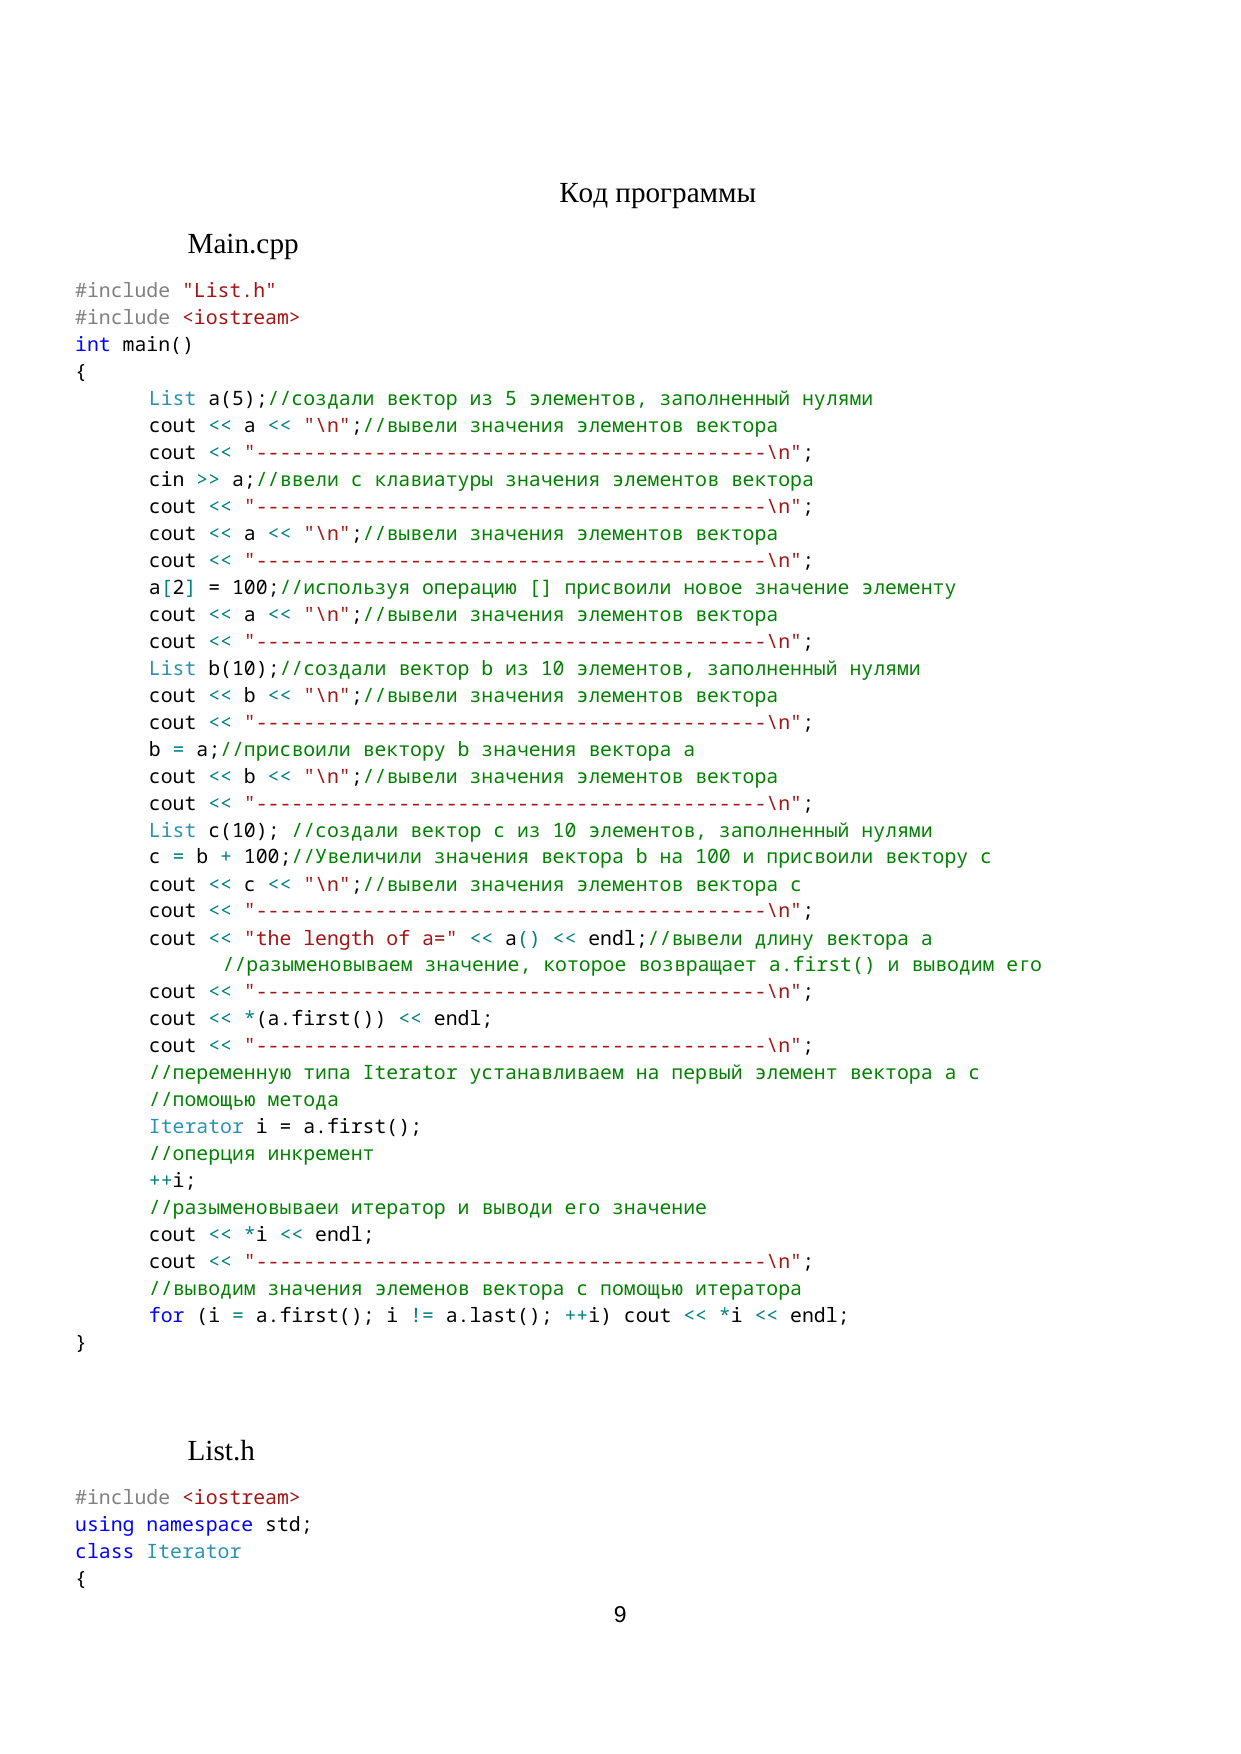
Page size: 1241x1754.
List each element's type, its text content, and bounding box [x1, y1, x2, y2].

text cout << "-------------------------------------------\n"; [75, 627, 1165, 654]
text cout << "-------------------------------------------\n"; [75, 1247, 1165, 1274]
text cout << "-------------------------------------------\n"; [75, 708, 1165, 735]
list Main.cpp [187, 226, 1165, 259]
text a[2] = 100;//используя операцию [] присвоили новое значение элементу [75, 573, 1165, 600]
text for (i = a.first(); i != a.last(); ++i) cout << *i << endl; [75, 1301, 1165, 1328]
text cout << "-------------------------------------------\n"; [75, 492, 1165, 519]
list Код программы [150, 176, 1165, 209]
text { [75, 357, 1165, 384]
text cout << "the length of a=" << a() << endl;//вывели длину вектора a [75, 924, 1165, 951]
text class Iterator [75, 1537, 1165, 1564]
text cout << c << "\n";//вывели значения элементов вектора c [75, 870, 1165, 897]
text c = b + 100;//Увеличили значения вектора b на 100 и присвоили вектору c [75, 843, 1165, 870]
text cout << "-------------------------------------------\n"; [75, 1032, 1165, 1059]
text cout << *i << endl; [75, 1221, 1165, 1247]
text //переменную типа Iterator устанавливаем на первый элемент вектора а с [75, 1059, 1165, 1086]
text cin >> a;//ввели с клавиатуры значения элементов вектора [75, 465, 1165, 492]
text //оперция инкремент [75, 1139, 1165, 1167]
text //выводим значения элеменов вектора с помощью итератора [75, 1274, 1165, 1301]
text cout << "-------------------------------------------\n"; [75, 897, 1165, 924]
text List b(10);//создали вектор b из 10 элементов, заполненный нулями [75, 654, 1165, 681]
text cout << *(a.first()) << endl; [75, 1005, 1165, 1032]
text List a(5);//создали вектор из 5 элементов, заполненный нулями [75, 384, 1165, 411]
text //разыменовываеи итератор и выводи его значение [75, 1193, 1165, 1221]
text #include "List.h" [75, 276, 1165, 303]
text //разыменовываем значение, которое возвращает a.first() и выводим его [75, 951, 1165, 978]
text List c(10); //создали вектор c из 10 элементов, заполненный нулями [75, 816, 1165, 843]
text int main() [75, 330, 1165, 357]
text cout << a << "\n";//вывели значения элементов вектора [75, 600, 1165, 627]
text ++i; [75, 1167, 1165, 1193]
text cout << "-------------------------------------------\n"; [75, 789, 1165, 816]
text cout << "-------------------------------------------\n"; [75, 546, 1165, 573]
text #include <iostream> [75, 1483, 1165, 1510]
text { [75, 1564, 1165, 1591]
text cout << "-------------------------------------------\n"; [75, 978, 1165, 1005]
text //помощью метода [75, 1086, 1165, 1113]
text cout << b << "\n";//вывели значения элементов вектора [75, 762, 1165, 789]
text cout << a << "\n";//вывели значения элементов вектора [75, 519, 1165, 546]
text #include <iostream> [75, 303, 1165, 330]
list List.h [187, 1433, 1165, 1466]
text } [75, 1328, 1165, 1355]
text using namespace std; [75, 1510, 1165, 1537]
text cout << b << "\n";//вывели значения элементов вектора [75, 681, 1165, 708]
text b = a;//присвоили вектору b значения вектора a [75, 735, 1165, 762]
text Iterator i = a.first(); [75, 1113, 1165, 1139]
text cout << a << "\n";//вывели значения элементов вектора [75, 411, 1165, 438]
text cout << "-------------------------------------------\n"; [75, 438, 1165, 465]
